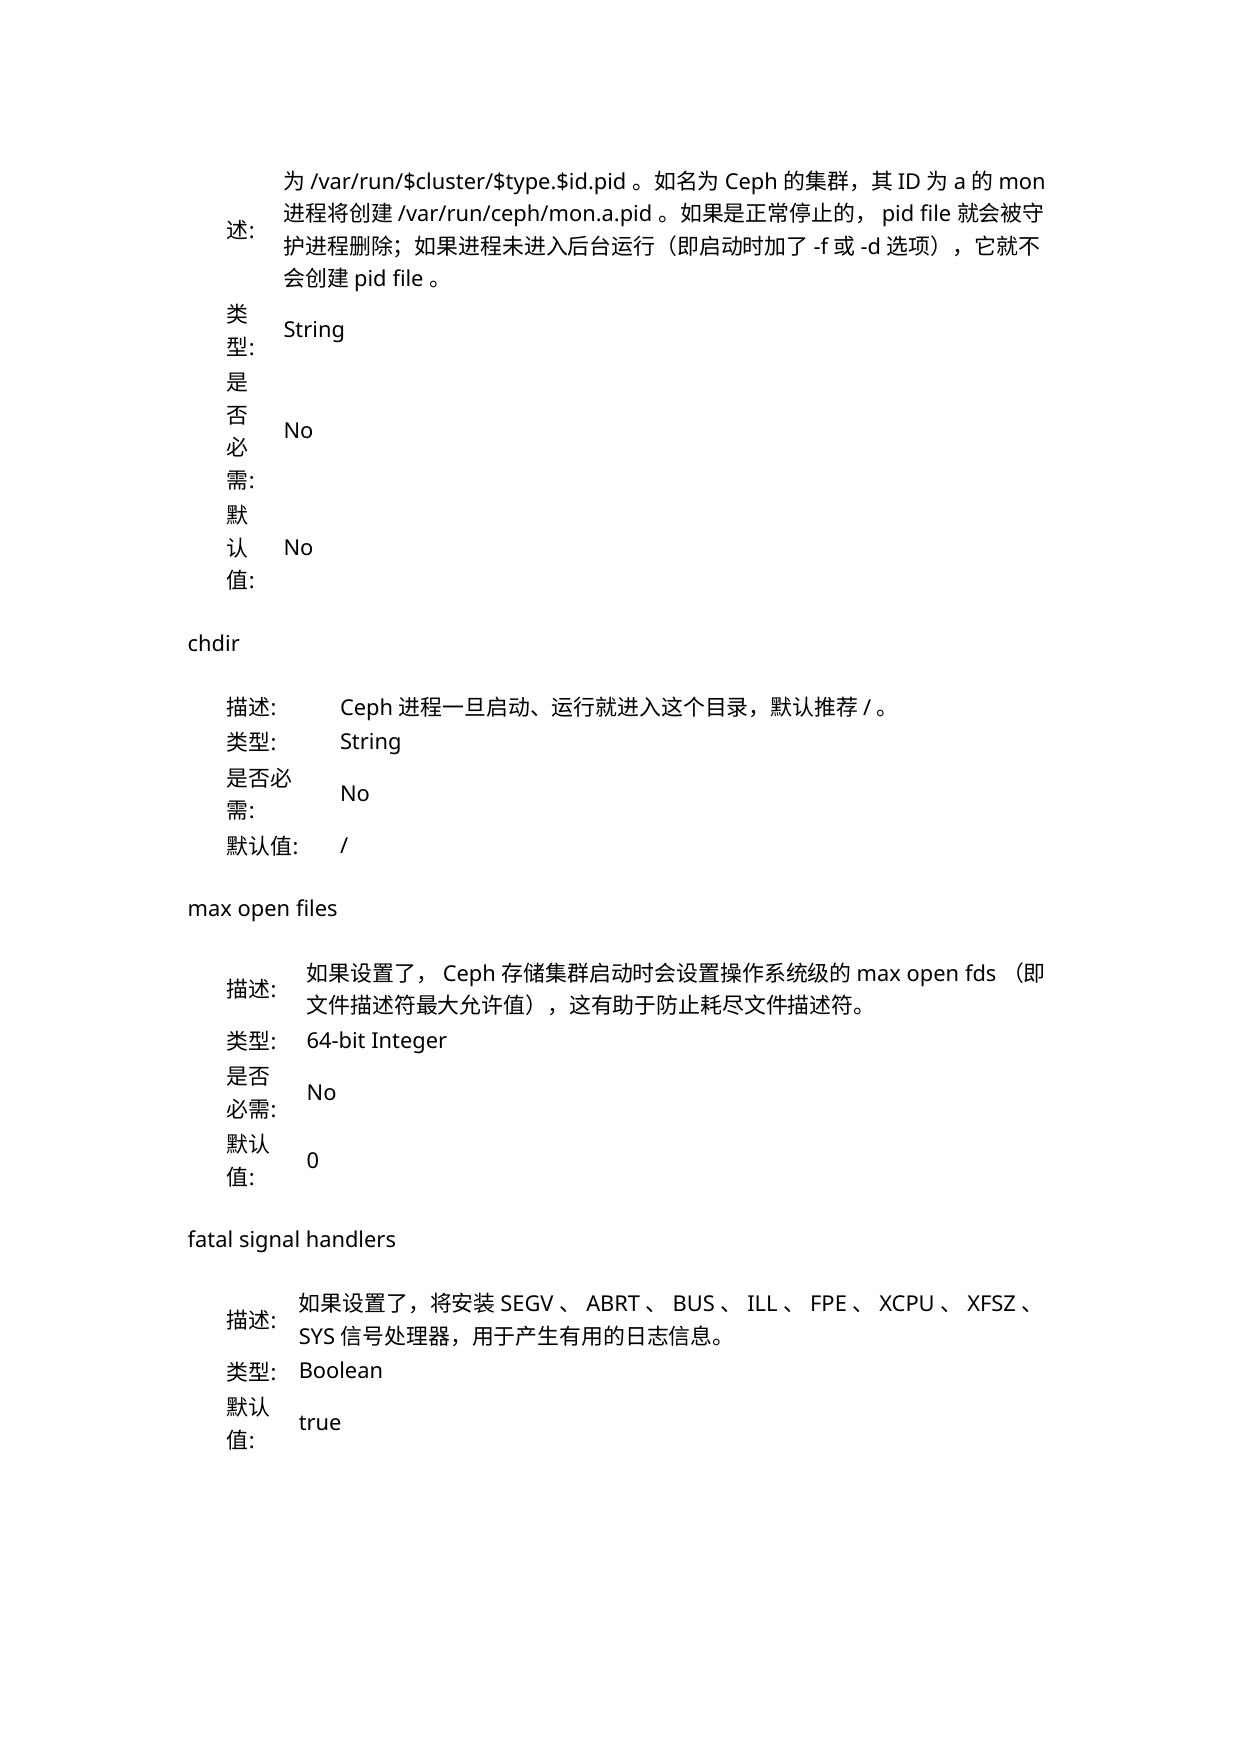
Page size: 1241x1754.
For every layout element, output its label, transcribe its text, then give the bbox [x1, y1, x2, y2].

table_cell No [332, 759, 921, 827]
table_header 如果设置了， Ceph 存储集群启动时会设置操作系统级的 max open fds （即文件描述符最大允许值），这有助于防止耗尽文件描述符。 [299, 954, 1071, 1022]
text fatal signal handlers [187, 1223, 1053, 1255]
table_cell 0 [299, 1126, 1071, 1194]
table_cell No [276, 496, 1071, 597]
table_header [276, 162, 1071, 295]
table_cell true [291, 1388, 1071, 1456]
table_cell 默认值: [219, 827, 332, 863]
text max open files [187, 892, 1053, 924]
table_cell 默认值: [219, 496, 276, 597]
table_cell 默认值: [219, 1126, 299, 1194]
table_cell 类型: [219, 1353, 291, 1388]
table_header 如果设置了，将安装 SEGV 、 ABRT 、 BUS 、 ILL 、 FPE 、 XCPU 、 XFSZ 、 SYS 信号处理器，用于产生有用的日志信息。 [291, 1285, 1071, 1353]
table_cell / [332, 827, 921, 863]
text chdir [187, 626, 1053, 659]
table_header Ceph 进程一旦启动、运行就进入这个目录，默认推荐 / 。 [332, 688, 921, 723]
table_header 描述: [219, 688, 332, 723]
table_cell 类型: [219, 724, 332, 759]
table_header 描述: [219, 954, 299, 1022]
table_cell No [299, 1058, 1071, 1126]
table_cell No [276, 363, 1071, 496]
table_cell 是否必需: [219, 363, 276, 496]
table_cell 默认值: [219, 1388, 291, 1456]
table_cell 类型: [219, 1022, 299, 1057]
table_cell Boolean [291, 1353, 1071, 1388]
table_cell String [332, 724, 921, 759]
table_cell String [276, 295, 1071, 363]
table_cell 是否必需: [219, 759, 332, 827]
table_cell 是否必需: [219, 1058, 299, 1126]
table_cell 64-bit Integer [299, 1022, 1071, 1057]
table_header 描述: [219, 162, 276, 295]
table_header 描述: [219, 1285, 291, 1353]
table_cell 类型: [219, 295, 276, 363]
